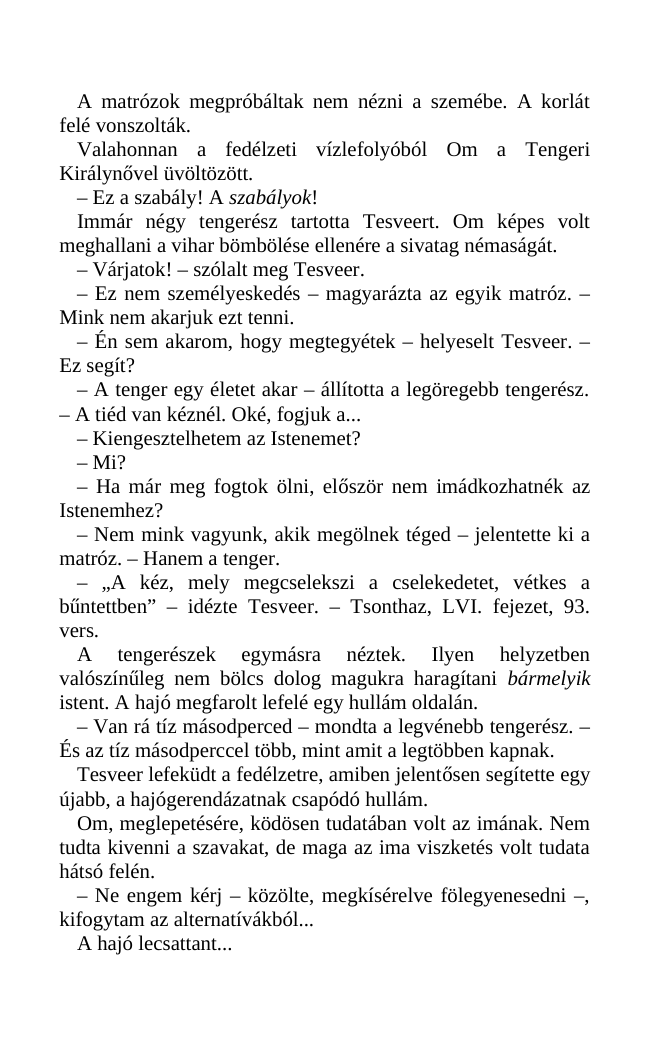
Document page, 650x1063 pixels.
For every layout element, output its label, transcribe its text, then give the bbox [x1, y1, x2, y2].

text – Ha már meg fogtok ölni, először nem imádkozhatnék az Istenemhez? [59, 474, 591, 522]
text Immár négy tengerész tartotta Tesveert. Om képes volt meghallani a vihar bömbölése ellenére a sivatag némaságát. [59, 209, 591, 257]
text – Ez a szabály! A szabályok! [59, 185, 591, 209]
text Om, meglepetésére, ködösen tudatában volt az imának. Nem tudta kivenni a szavakat, de maga az ima viszketés volt tudata hátsó felén. [59, 811, 591, 883]
text – Várjatok! – szólalt meg Tesveer. [59, 257, 591, 281]
text A tengerészek egymásra néztek. Ilyen helyzetben valószínűleg nem bölcs dolog magukra haragítani bármelyik istent. A hajó megfarolt lefelé egy hullám oldalán. [59, 642, 591, 714]
text – „A kéz, mely megcselekszi a cselekedetet, vétkes a bűntettben” – idézte Tesveer. – Tsonthaz, LVI. fejezet, 93. vers. [59, 570, 591, 642]
text – A tenger egy életet akar – állította a legöregebb tengerész. – A tiéd van kéznél. Oké, fogjuk a... [59, 377, 591, 426]
text A matrózok megpróbáltak nem nézni a szemébe. A korlát felé vonszolták. [59, 89, 591, 137]
text – Mi? [59, 449, 591, 474]
text A hajó lecsattant... [59, 931, 591, 955]
text – Ez nem személyeskedés – magyarázta az egyik matróz. – Mink nem akarjuk ezt tenni. [59, 281, 591, 329]
text Valahonnan a fedélzeti vízlefolyóból Om a Tengeri Királynővel üvöltözött. [59, 137, 591, 185]
text – Én sem akarom, hogy megtegyétek – helyeselt Tesveer. – Ez segít? [59, 329, 591, 377]
text Tesveer lefeküdt a fedélzetre, amiben jelentősen segítette egy újabb, a hajógerendázatnak csapódó hullám. [59, 762, 591, 811]
text – Ne engem kérj – közölte, megkísérelve fölegyenesedni –, kifogytam az alternatívákból... [59, 883, 591, 931]
text – Kiengesztelhetem az Istenemet? [59, 426, 591, 449]
text – Nem mink vagyunk, akik megölnek téged – jelentette ki a matróz. – Hanem a tenger. [59, 522, 591, 570]
text – Van rá tíz másodperced – mondta a legvénebb tengerész. – És az tíz másodperccel több, mint amit a legtöbben kapnak. [59, 714, 591, 762]
